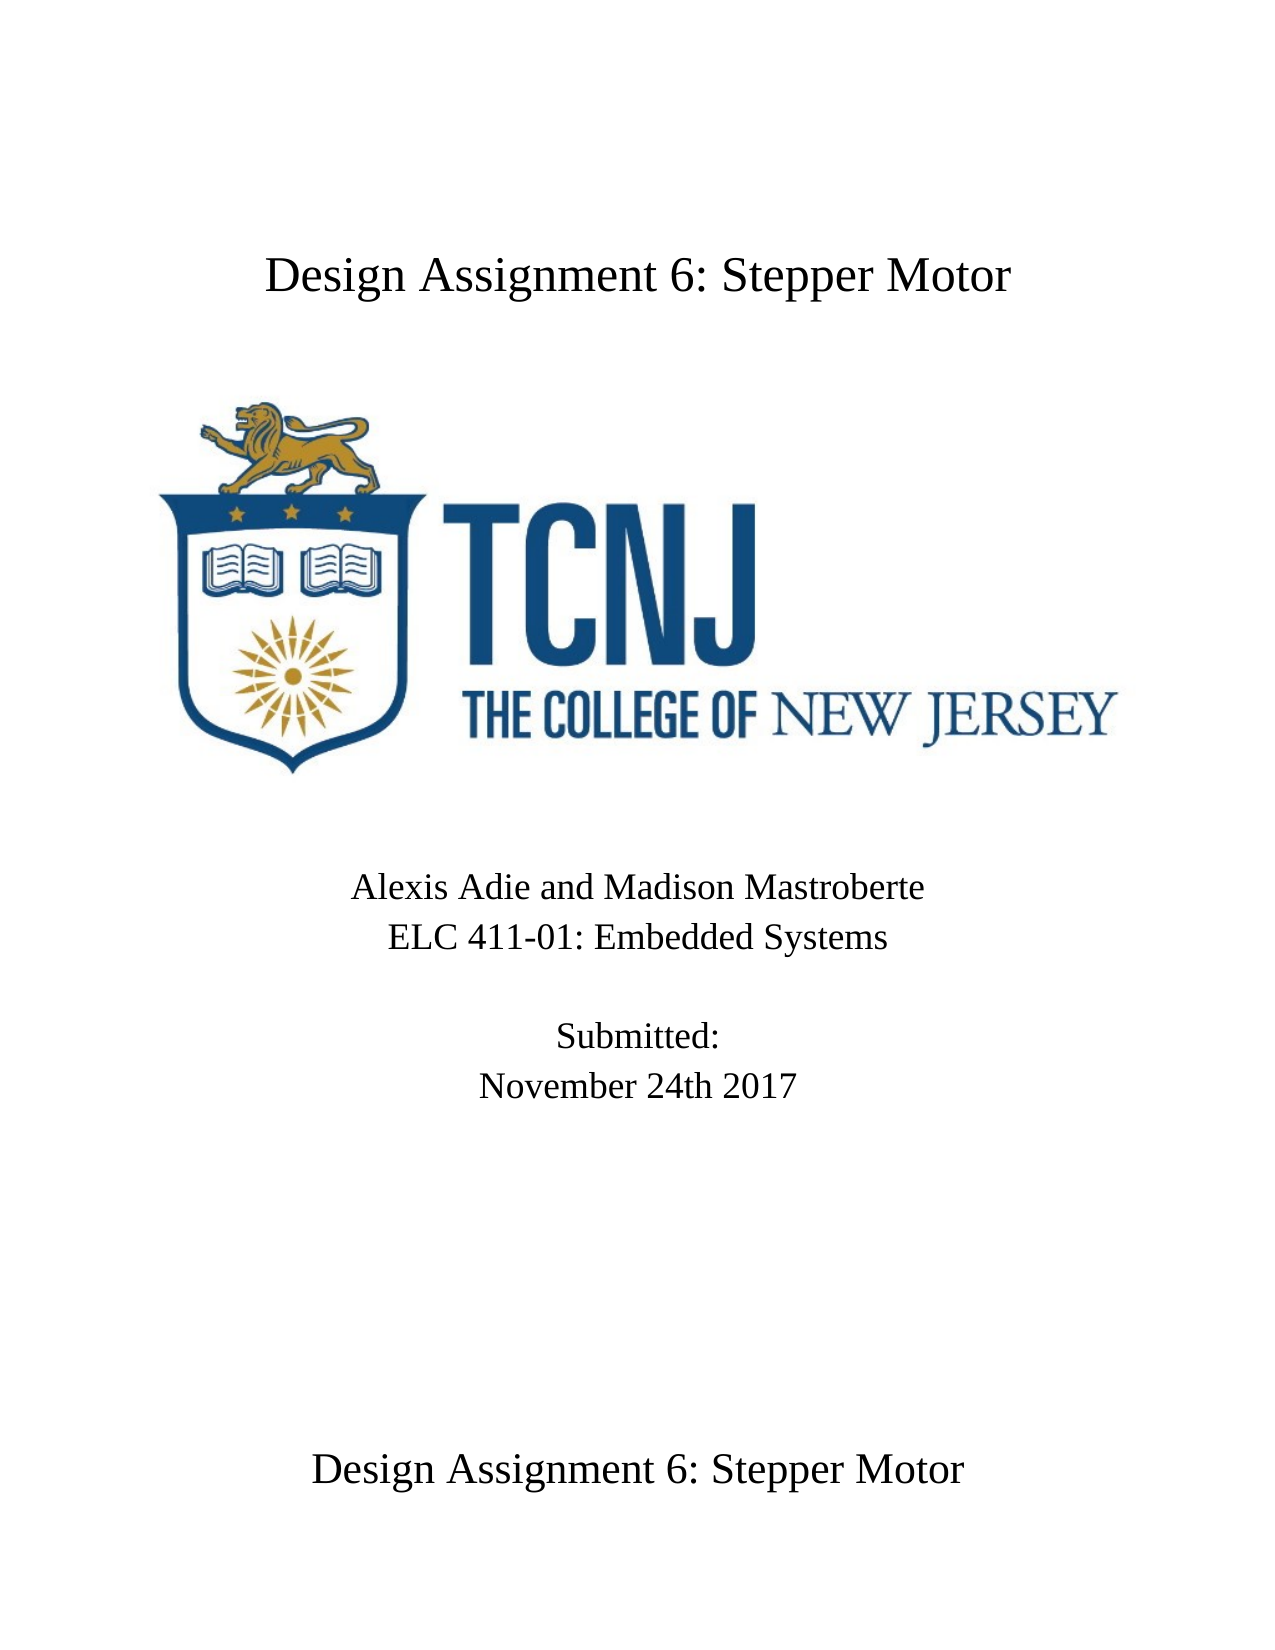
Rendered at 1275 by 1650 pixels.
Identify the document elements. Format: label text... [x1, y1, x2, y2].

text November 24th 2017 [94, 1063, 1182, 1106]
text Design Assignment 6: Stepper Motor [94, 244, 1182, 302]
text ELC 411-01: Embedded Systems [94, 914, 1182, 957]
text Design Assignment 6: Stepper Motor [94, 1443, 1182, 1493]
text Alexis Adie and Madison Mastroberte [94, 865, 1182, 908]
picture [140, 376, 1136, 796]
text Submitted: [94, 1013, 1182, 1057]
